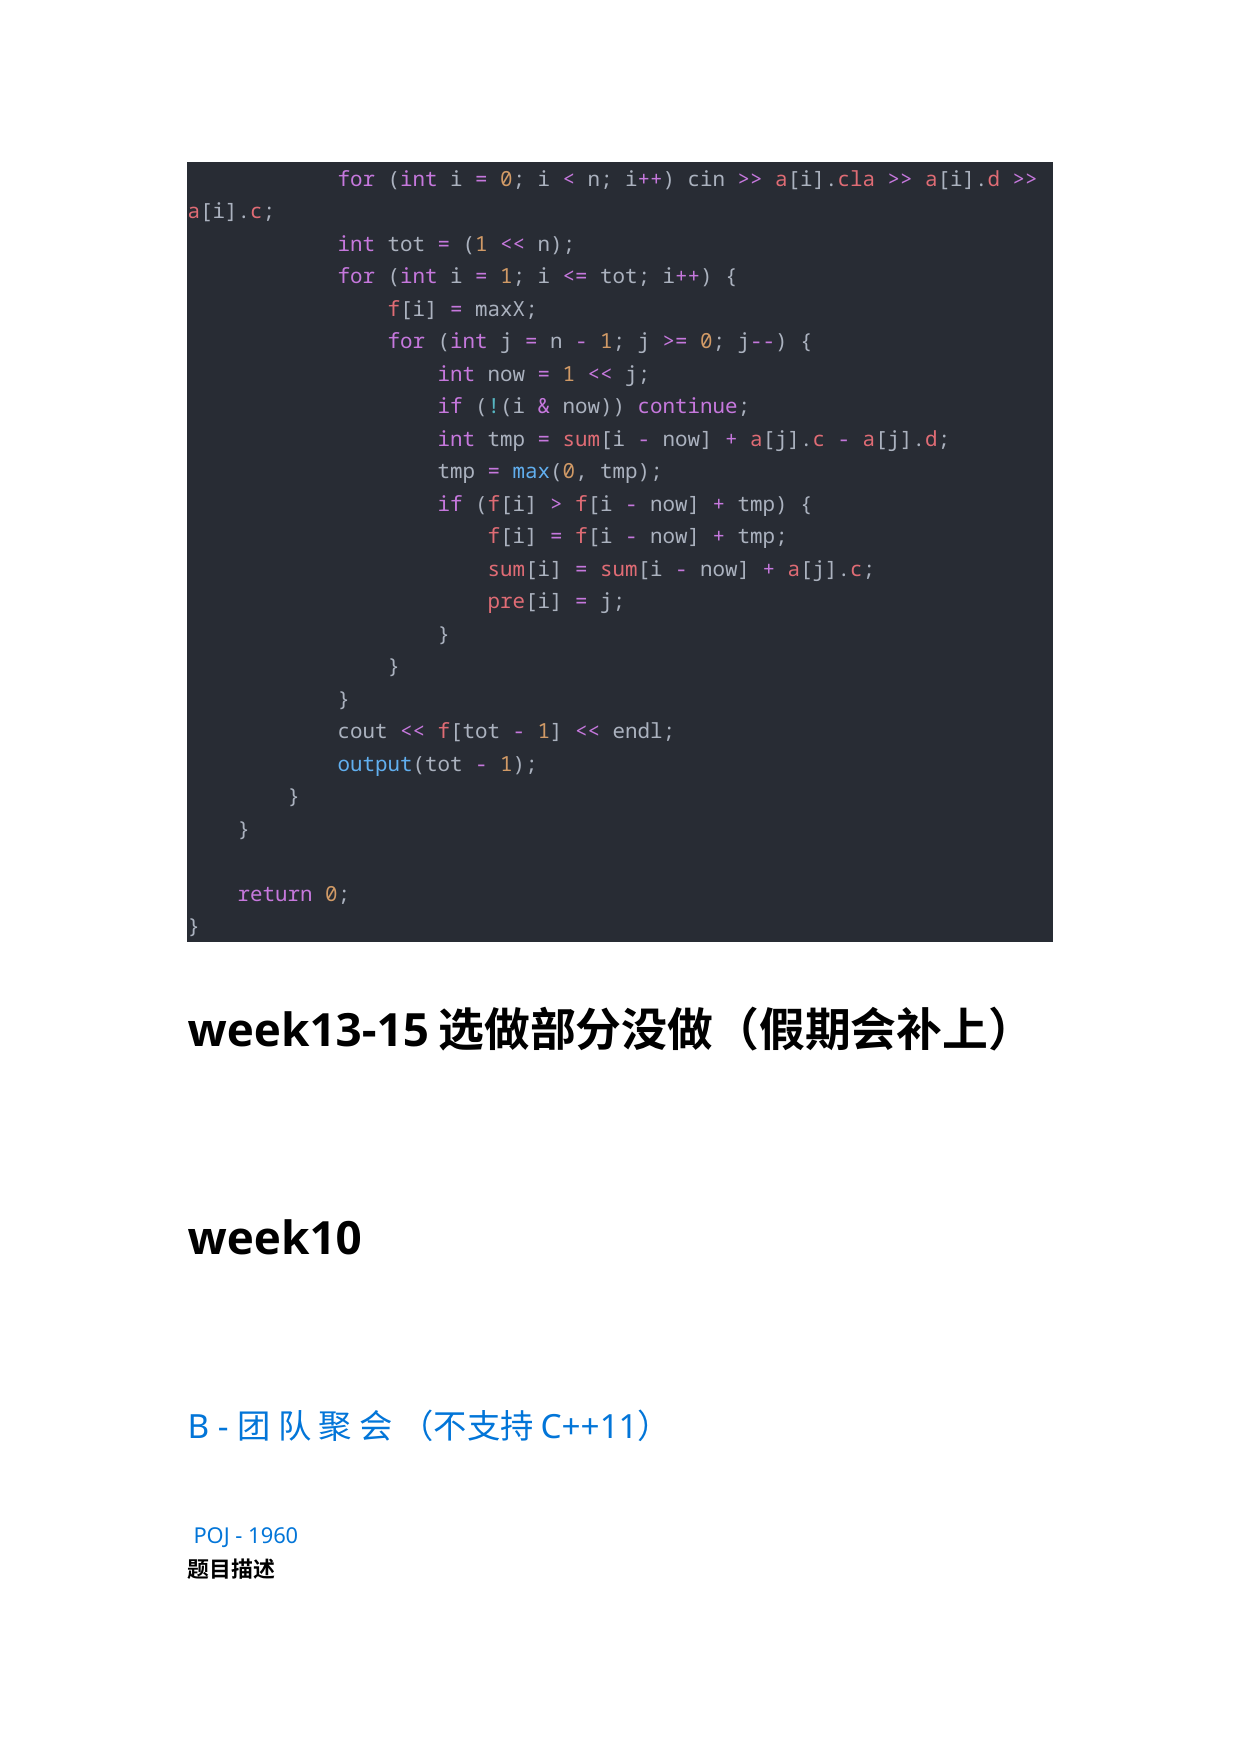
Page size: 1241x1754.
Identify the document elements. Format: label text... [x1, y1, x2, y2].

text output(tot - 1); [187, 747, 1053, 779]
text int now = 1 << j; [187, 357, 1053, 389]
text } [187, 909, 1053, 942]
text int tot = (1 << n); [187, 227, 1053, 259]
text if (f[i] > f[i - now] + tmp) { [187, 487, 1053, 519]
text if (!(i & now)) continue; [187, 389, 1053, 422]
text 题目描述 [187, 1551, 1053, 1584]
text } [187, 682, 1053, 714]
text } [187, 779, 1053, 812]
text for (int i = 0; i < n; i++) cin >> a[i].cla >> a[i].d >> a[i].c; [187, 162, 1053, 227]
text sum[i] = sum[i - now] + a[j].c; [187, 552, 1053, 584]
text f[i] = f[i - now] + tmp; [187, 519, 1053, 552]
text } [187, 617, 1053, 649]
text } [187, 649, 1053, 682]
text tmp = max(0, tmp); [187, 454, 1053, 487]
text } [187, 812, 1053, 844]
text return 0; [187, 877, 1053, 909]
subtitle week13-15选做部分没做（假期会补上） [187, 977, 1053, 1075]
text POJ - 1960 [187, 1519, 1053, 1551]
text f[i] = maxX; [187, 292, 1053, 324]
text cout << f[tot - 1] << endl; [187, 714, 1053, 747]
subtitle B - 团 队 聚 会 （不支持C++11） [187, 1391, 1053, 1456]
text int tmp = sum[i - now] + a[j].c - a[j].d; [187, 422, 1053, 454]
text for (int j = n - 1; j >= 0; j--) { [187, 324, 1053, 357]
text for (int i = 1; i <= tot; i++) { [187, 259, 1053, 292]
text pre[i] = j; [187, 584, 1053, 617]
subtitle week10 [187, 1204, 1053, 1269]
